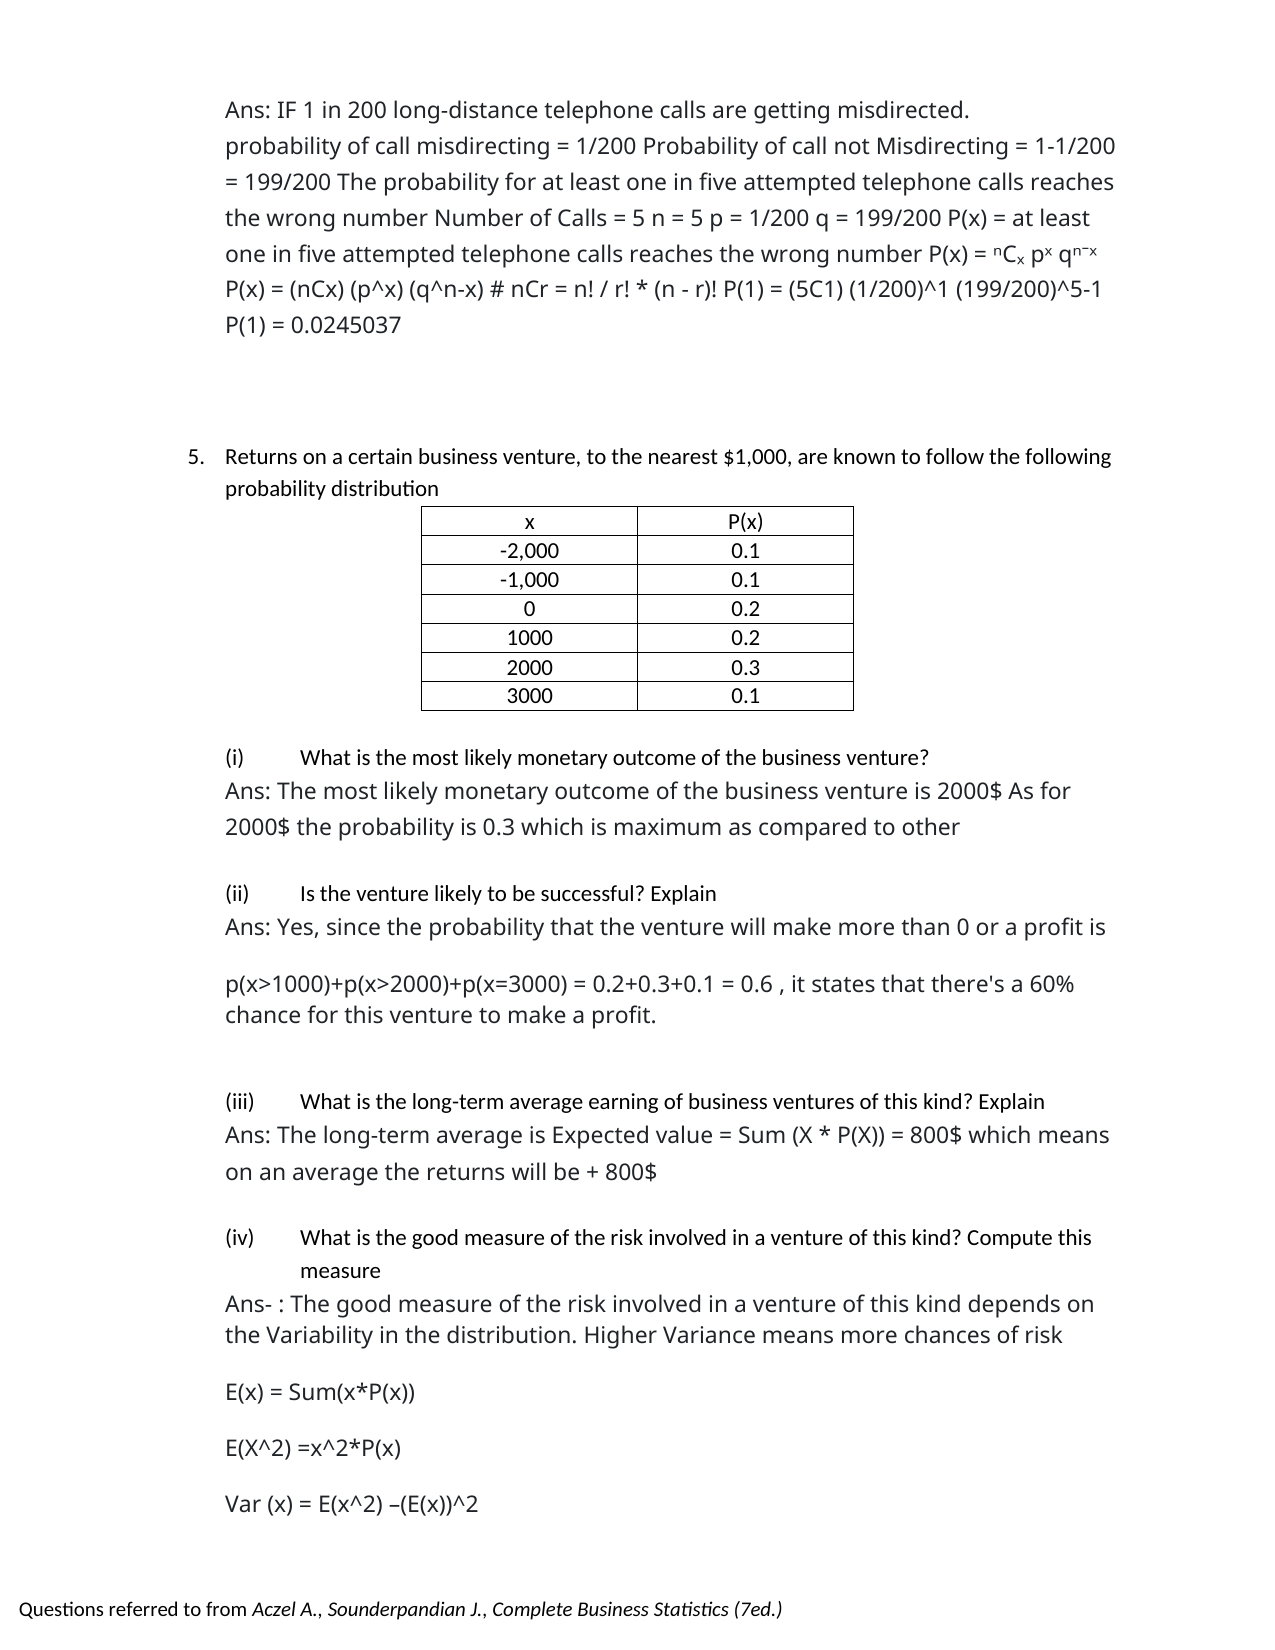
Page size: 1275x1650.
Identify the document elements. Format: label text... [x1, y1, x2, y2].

text Ans- : The good measure of the risk involved in a venture of this kind depends on the Variability in the distribution. Higher Variance means more chances of risk [225, 1288, 1125, 1350]
table_cell 0.2 [638, 624, 853, 652]
list What is the most likely monetary outcome of the business venture? [225, 743, 1125, 771]
table_cell 1000 [422, 624, 637, 652]
table_cell 0.2 [638, 595, 853, 622]
table_cell -1,000 [422, 565, 637, 593]
text E(X^2) =x^2*P(x) [225, 1432, 1125, 1463]
table_cell 0.3 [638, 653, 853, 681]
table_header x [422, 507, 637, 535]
text p(x>1000)+p(x>2000)+p(x=3000) = 0.2+0.3+0.1 = 0.6 , it states that there's a 60% chance for this venture to make a profit. [225, 968, 1125, 1030]
list What is the good measure of the risk involved in a venture of this kind? Compute this measure [225, 1223, 1125, 1284]
table_cell 0.1 [638, 682, 853, 710]
table_cell 2000 [422, 653, 637, 681]
table_cell 0.1 [638, 536, 853, 564]
list Is the venture likely to be successful? Explain [225, 879, 1125, 907]
table_cell 0 [422, 595, 637, 622]
table_cell -2,000 [422, 536, 637, 564]
table_header P(x) [638, 507, 853, 535]
table_cell 0.1 [638, 565, 853, 593]
list What is the long-term average earning of business ventures of this kind? Explain [225, 1087, 1125, 1115]
text Ans: The long-term average is Expected value = Sum (X * P(X)) = 800$ which means on an average the returns will be + 800$ [225, 1119, 1125, 1187]
text Ans: Yes, since the probability that the venture will make more than 0 or a profit is [277, 911, 1125, 943]
text E(x) = Sum(x*P(x)) [225, 1375, 1125, 1407]
text Ans: The most likely monetary outcome of the business venture is 2000$ As for 2000$ the probability is 0.3 which is maximum as compared to other [225, 775, 1125, 842]
list Ans: IF 1 in 200 long-distance telephone calls are getting misdirected. probability of call misdirecting = 1/200 Probability of call not Misdirecting = 1-1/200 = 199/200 The probability for at least one in five attempted telephone calls reaches the wrong number Number of Calls = 5 n = 5 p = 1/200 q = 199/200 P(x) = at least one in five attempted telephone calls reaches the wrong number P(x) = ⁿCₓ pˣ qⁿ⁻ˣ P(x) = (nCx) (p^x) (q^n-x) # nCr = n! / r! * (n - r)! P(1) = (5C1) (1/200)^1 (199/200)^5-1 P(1) = 0.0245037 [225, 94, 1125, 341]
list Returns on a certain business venture, to the nearest $1,000, are known to follow the following probability distribution [187, 442, 1125, 502]
table_cell 3000 [422, 682, 637, 710]
text Var (x) = E(x^2) –(E(x))^2 [225, 1488, 1125, 1519]
